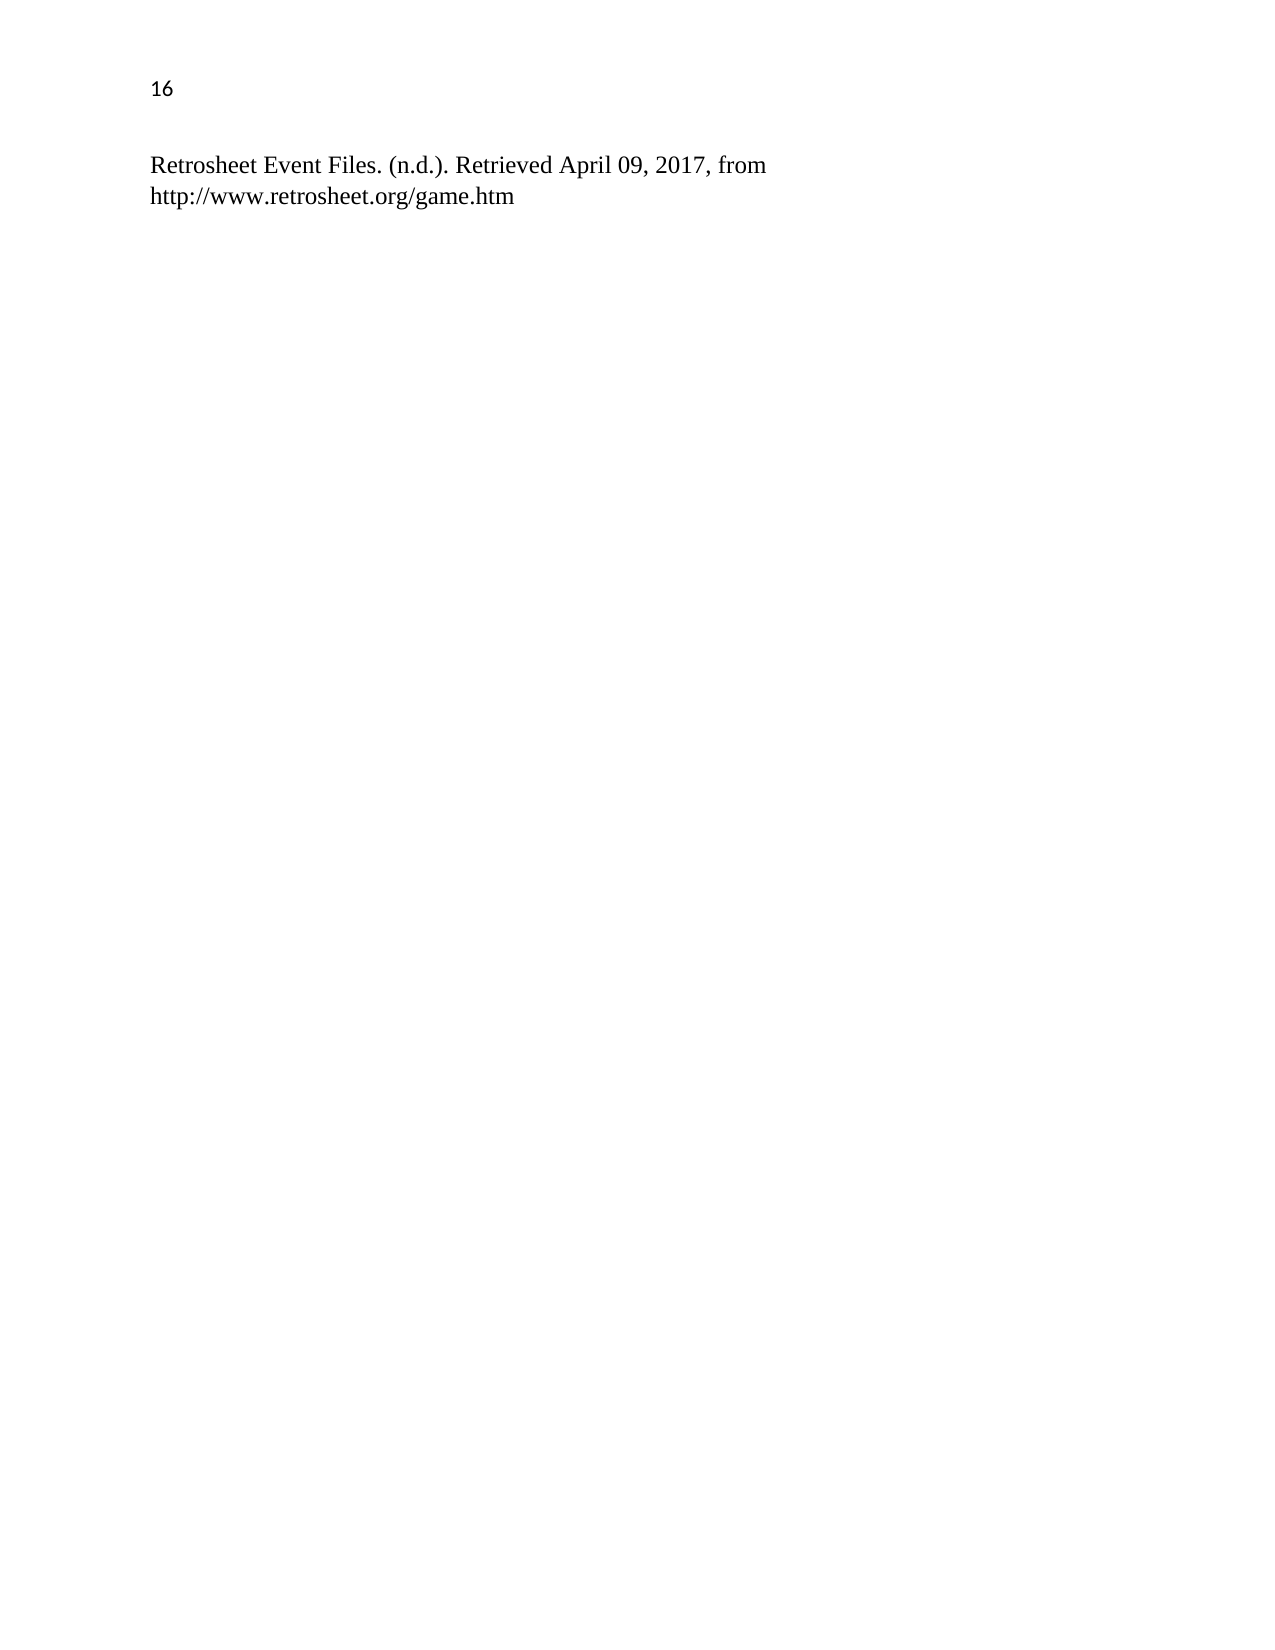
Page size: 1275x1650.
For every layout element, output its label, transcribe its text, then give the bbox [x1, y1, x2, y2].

text Retrosheet Event Files. (n.d.). Retrieved April 09, 2017, from http://www.retrosheet.org/game.htm [150, 150, 1125, 210]
